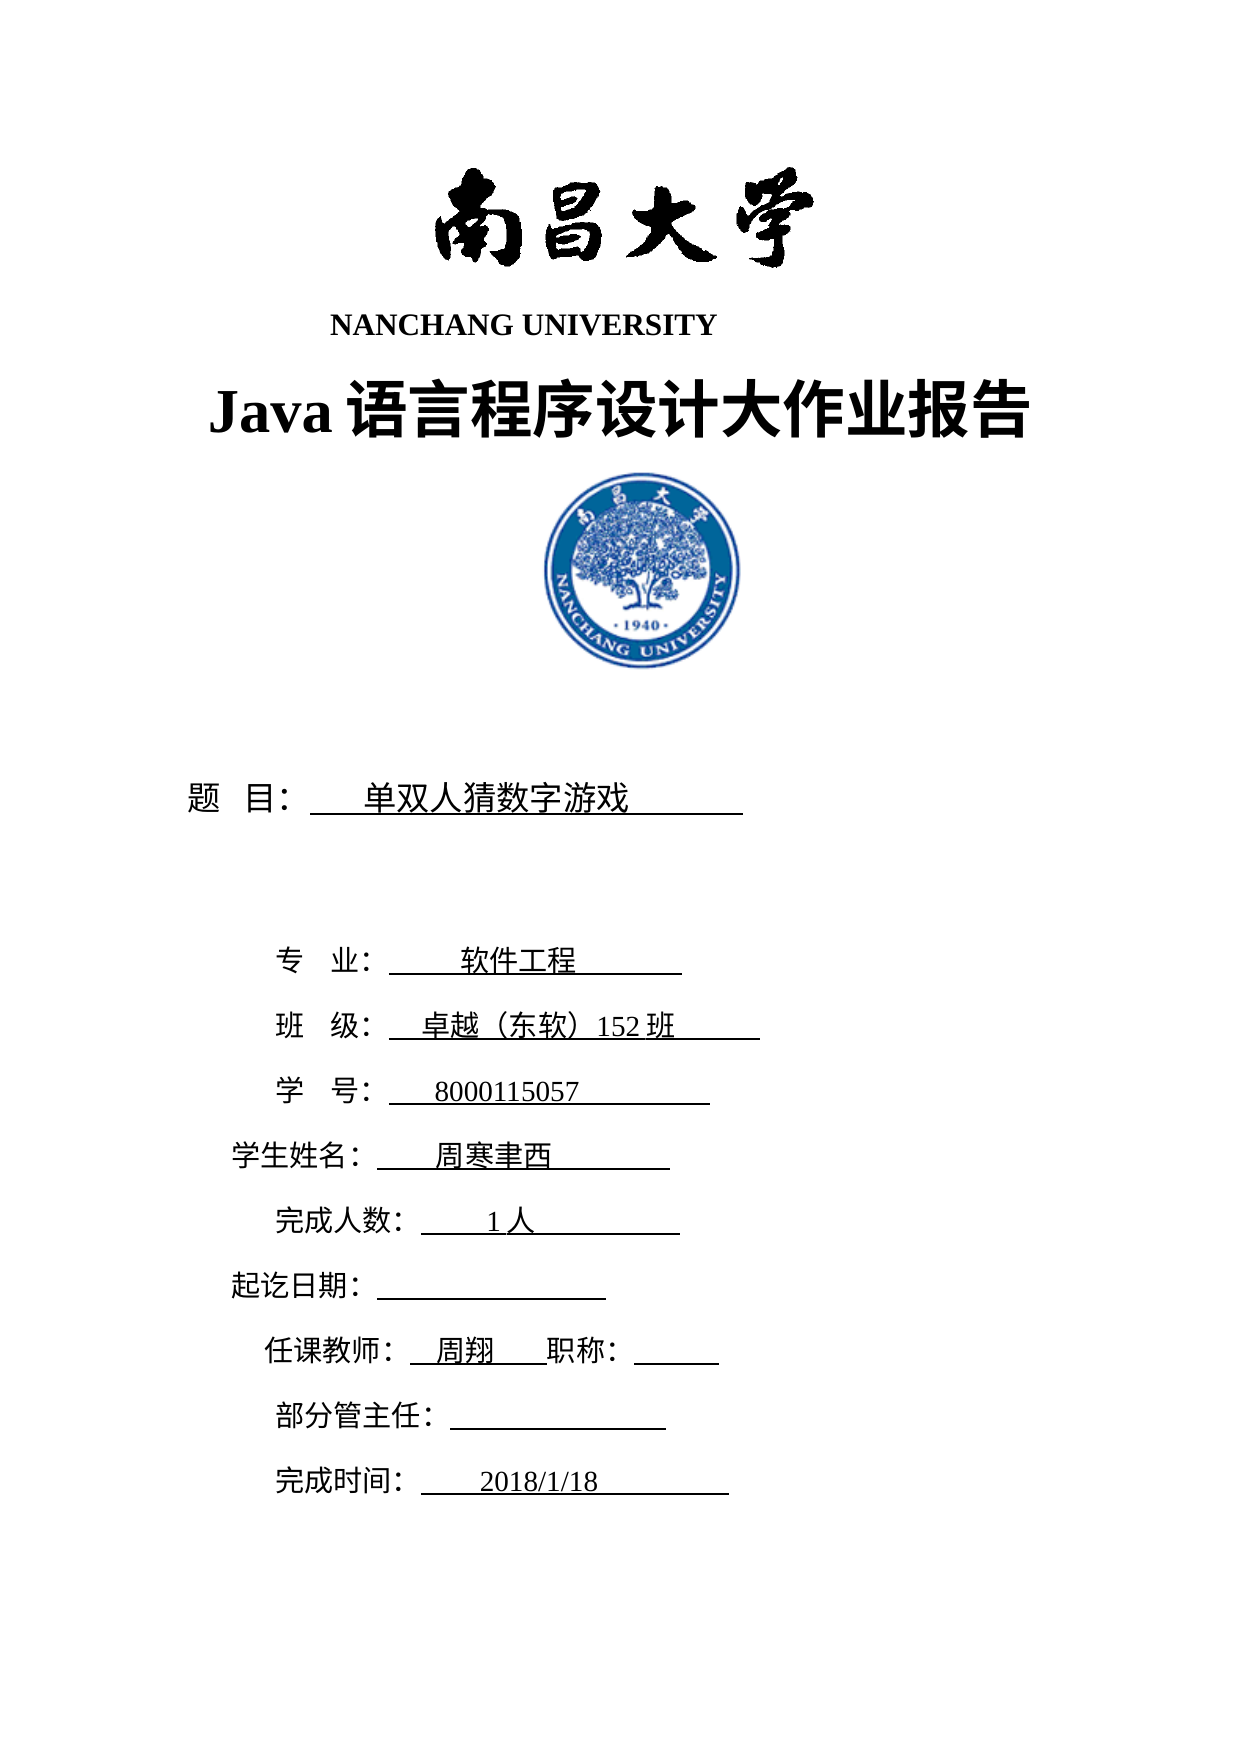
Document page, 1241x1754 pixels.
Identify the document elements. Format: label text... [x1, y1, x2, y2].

text 学生姓名： 周寒聿西 [187, 1121, 1053, 1186]
text 起讫日期： [187, 1251, 1053, 1316]
text 完成时间： 2018/1/18 [187, 1446, 1053, 1511]
text 专 业： 软件工程 [187, 926, 1053, 991]
picture [540, 470, 744, 671]
text 完成人数： 1人 [187, 1186, 1053, 1251]
text Java语言程序设计大作业报告 [187, 357, 1053, 454]
text 部分管主任： [187, 1381, 1053, 1446]
text 题 目： 单双人猜数字游戏 [187, 763, 1053, 828]
text 学 号： 8000115057 [187, 1056, 1053, 1121]
text 任课教师： 周翔 职称： [187, 1316, 1053, 1381]
text 班 级： 卓越（东软）152班 [187, 991, 1053, 1056]
